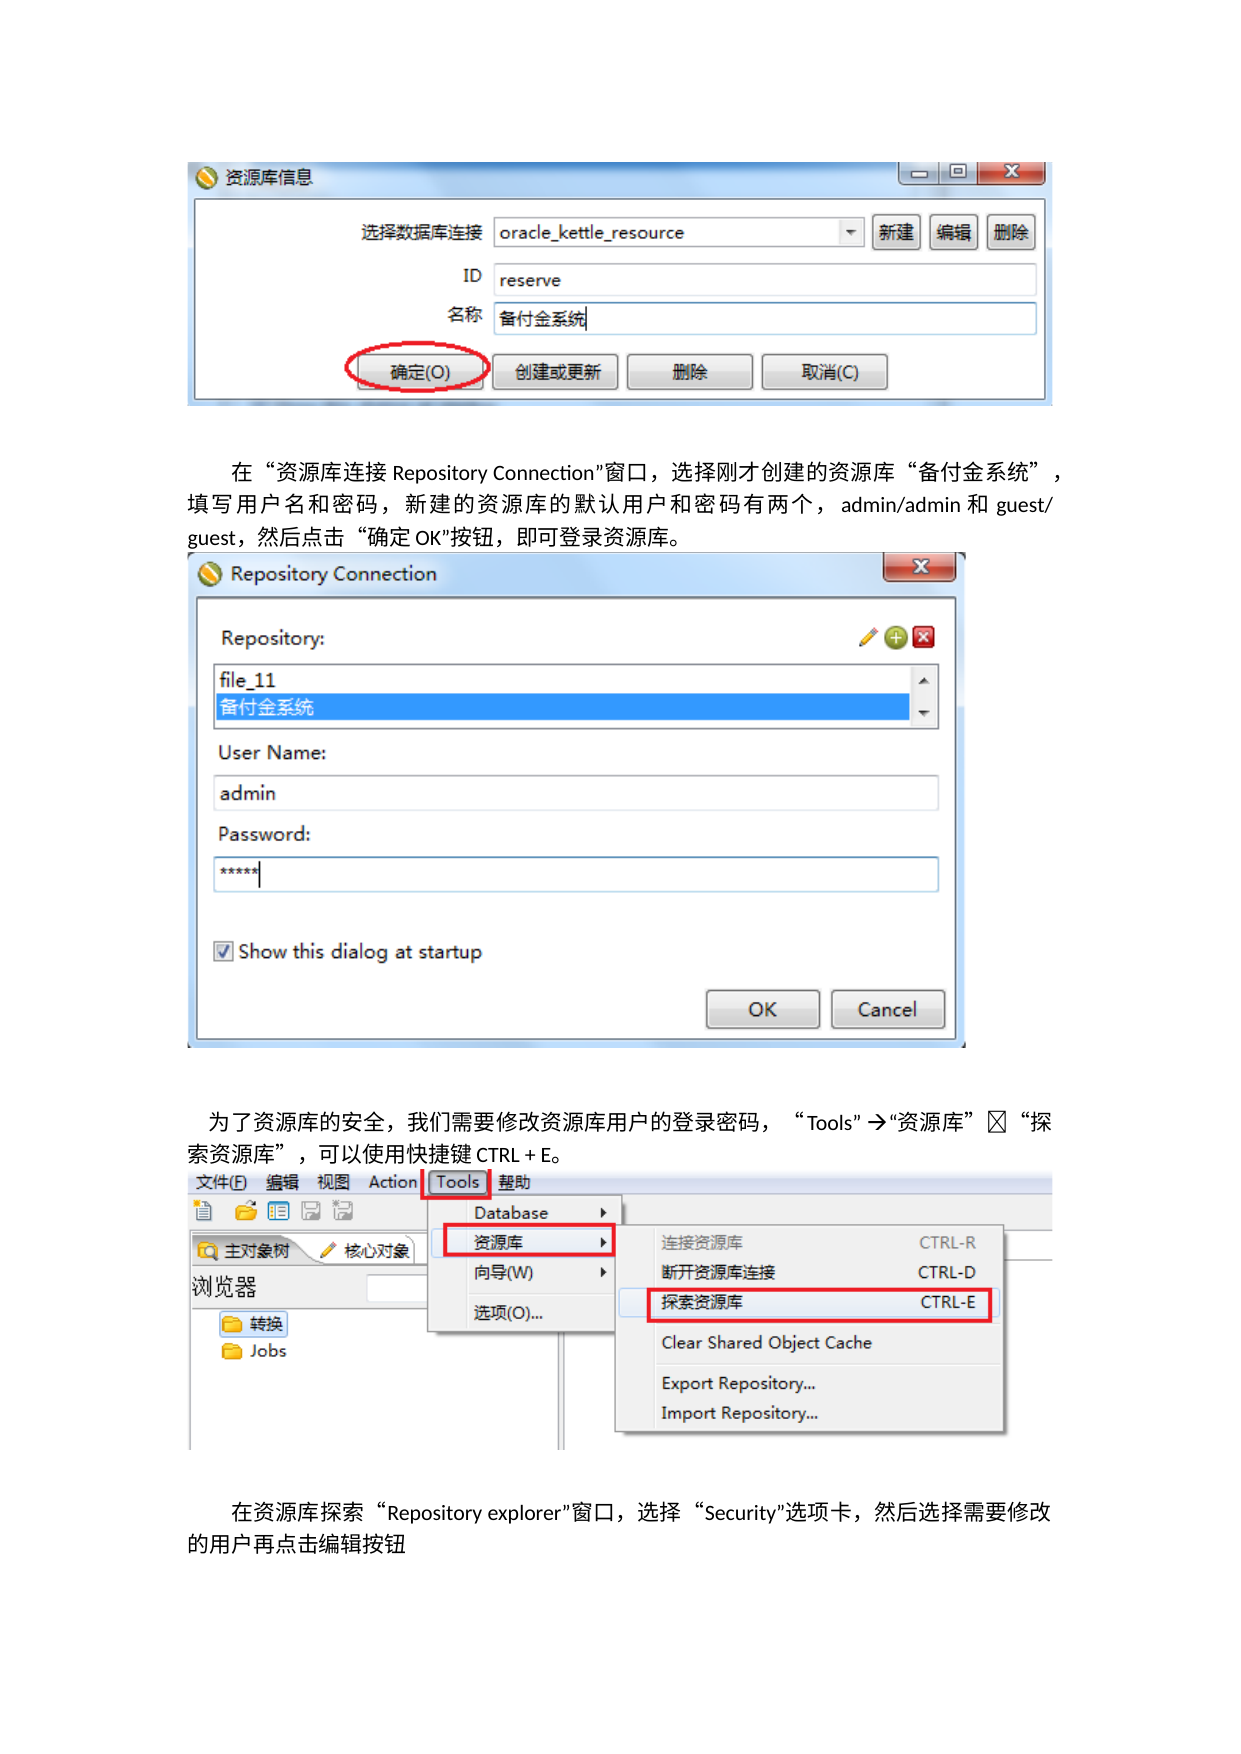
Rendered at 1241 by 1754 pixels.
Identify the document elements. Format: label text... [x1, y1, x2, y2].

text 在“资源库连接Repository Connection”窗口，选择刚才创建的资源库“备付金系统”，填写用户名和密码，新建的资源库的默认用户和密码有两个，admin/admin和guest/guest，然后点击“确定OK”按钮，即可登录资源库。 [187, 454, 1053, 552]
text 为了资源库的安全，我们需要修改资源库用户的登录密码，“Tools” “资源库”“探索资源库”，可以使用快捷键CTRL + E。 [187, 1104, 1053, 1169]
picture [187, 1169, 1053, 1450]
picture [187, 552, 966, 1048]
text 在资源库探索“Repository explorer”窗口，选择“Security”选项卡，然后选择需要修改的用户再点击编辑按钮 [187, 1494, 1053, 1559]
picture [187, 162, 1053, 406]
